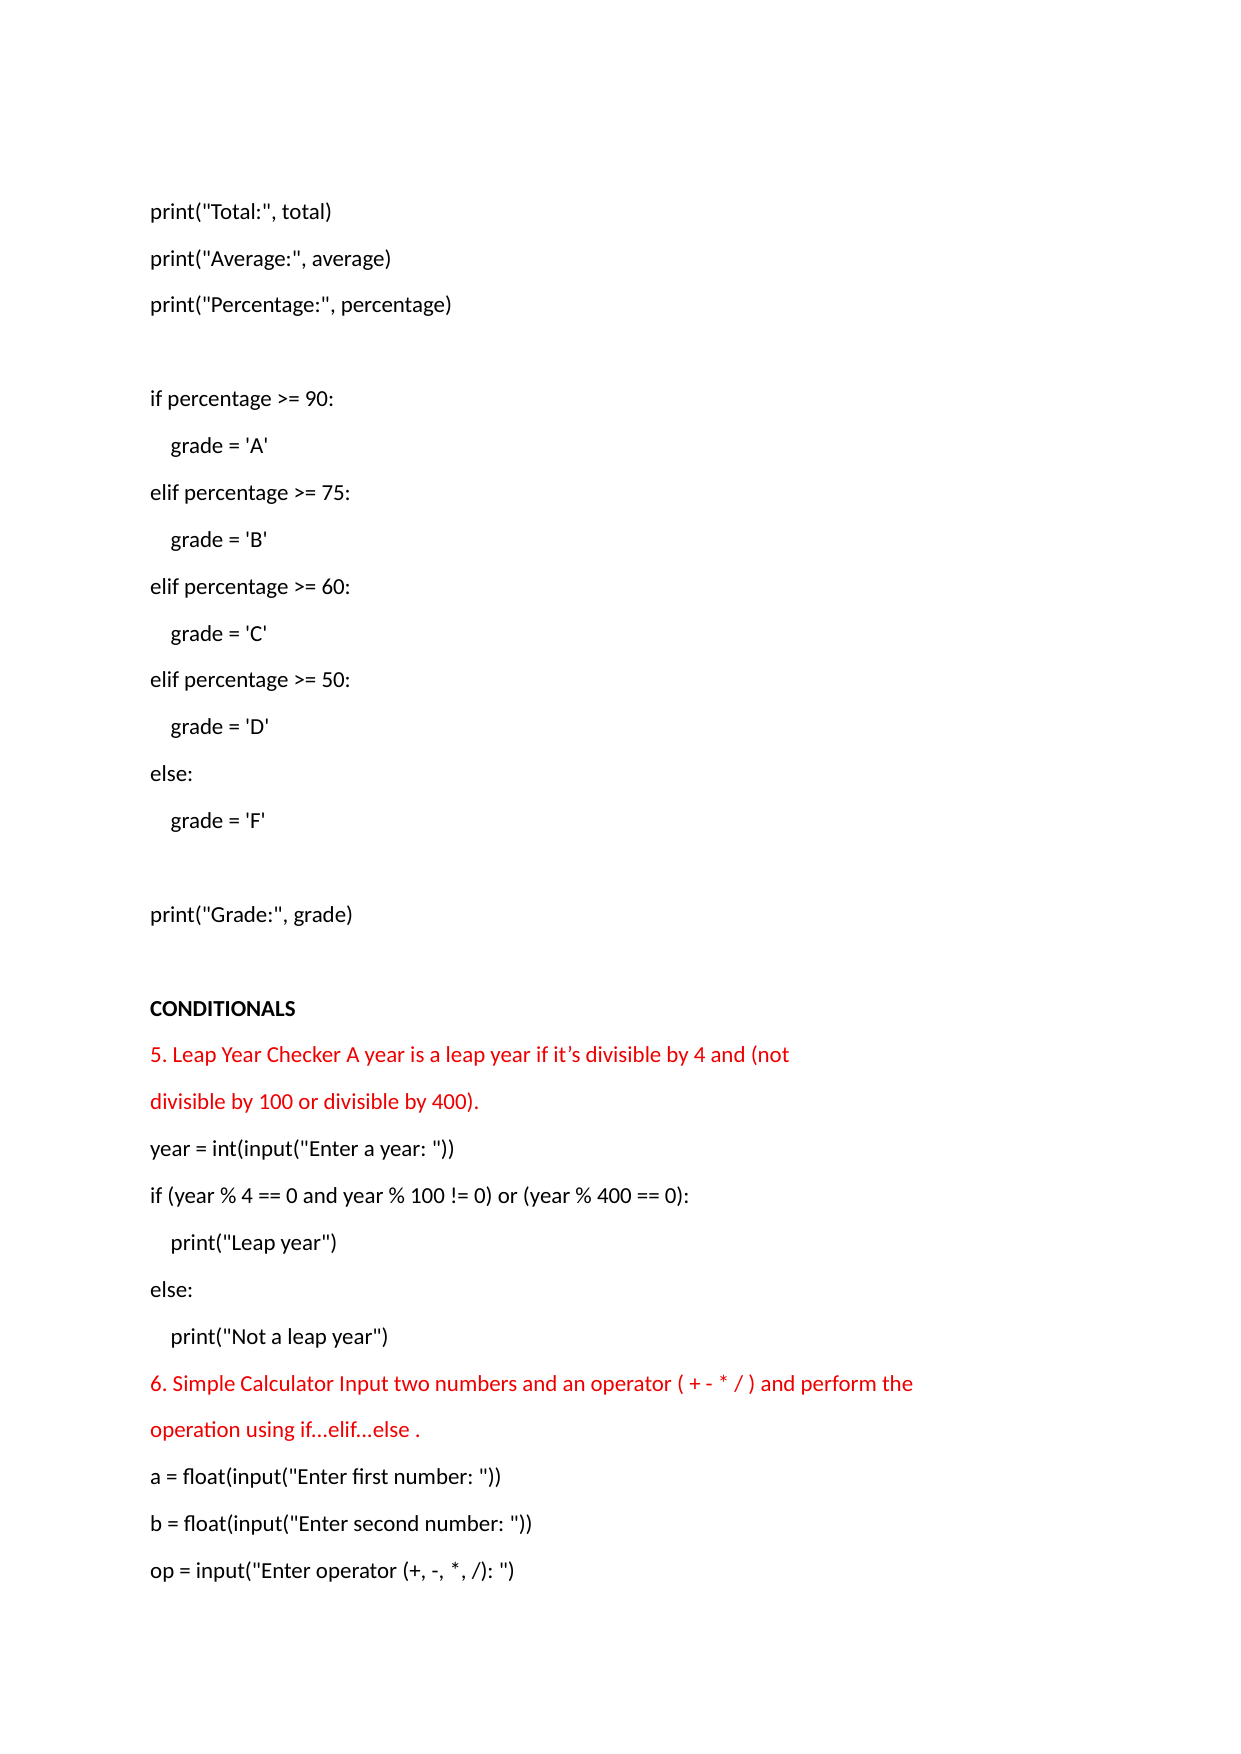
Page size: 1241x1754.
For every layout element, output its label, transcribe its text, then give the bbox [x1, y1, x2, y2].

text elif percentage >= 50: [150, 666, 1090, 694]
text operation using if...elif...else . [150, 1416, 1090, 1444]
text year = int(input("Enter a year: ")) [150, 1134, 1090, 1162]
text 6. Simple Calculator Input two numbers and an operator ( + - * / ) and perform the [150, 1369, 1090, 1397]
text grade = 'D' [150, 712, 1090, 741]
text else: [150, 759, 1090, 787]
text print("Total:", total) [150, 197, 1090, 225]
text print("Average:", average) [150, 244, 1090, 272]
text if (year % 4 == 0 and year % 100 != 0) or (year % 400 == 0): [150, 1181, 1090, 1209]
text grade = 'A' [150, 431, 1090, 459]
text print("Leap year") [150, 1228, 1090, 1256]
text CONDITIONALS [150, 994, 1090, 1022]
text op = input("Enter operator (+, -, *, /): ") [150, 1556, 1090, 1584]
text print("Not a leap year") [150, 1322, 1090, 1350]
text print("Percentage:", percentage) [150, 291, 1090, 319]
text elif percentage >= 75: [150, 478, 1090, 506]
text 5. Leap Year Checker A year is a leap year if it’s divisible by 4 and (not [150, 1041, 1090, 1069]
text a = float(input("Enter first number: ")) [150, 1462, 1090, 1491]
text print("Grade:", grade) [150, 900, 1090, 928]
text divisible by 100 or divisible by 400). [150, 1087, 1090, 1116]
text if percentage >= 90: [150, 384, 1090, 412]
text elif percentage >= 60: [150, 572, 1090, 600]
text grade = 'C' [150, 619, 1090, 647]
text grade = 'F' [150, 806, 1090, 834]
text b = float(input("Enter second number: ")) [150, 1509, 1090, 1537]
text grade = 'B' [150, 525, 1090, 553]
text else: [150, 1275, 1090, 1303]
